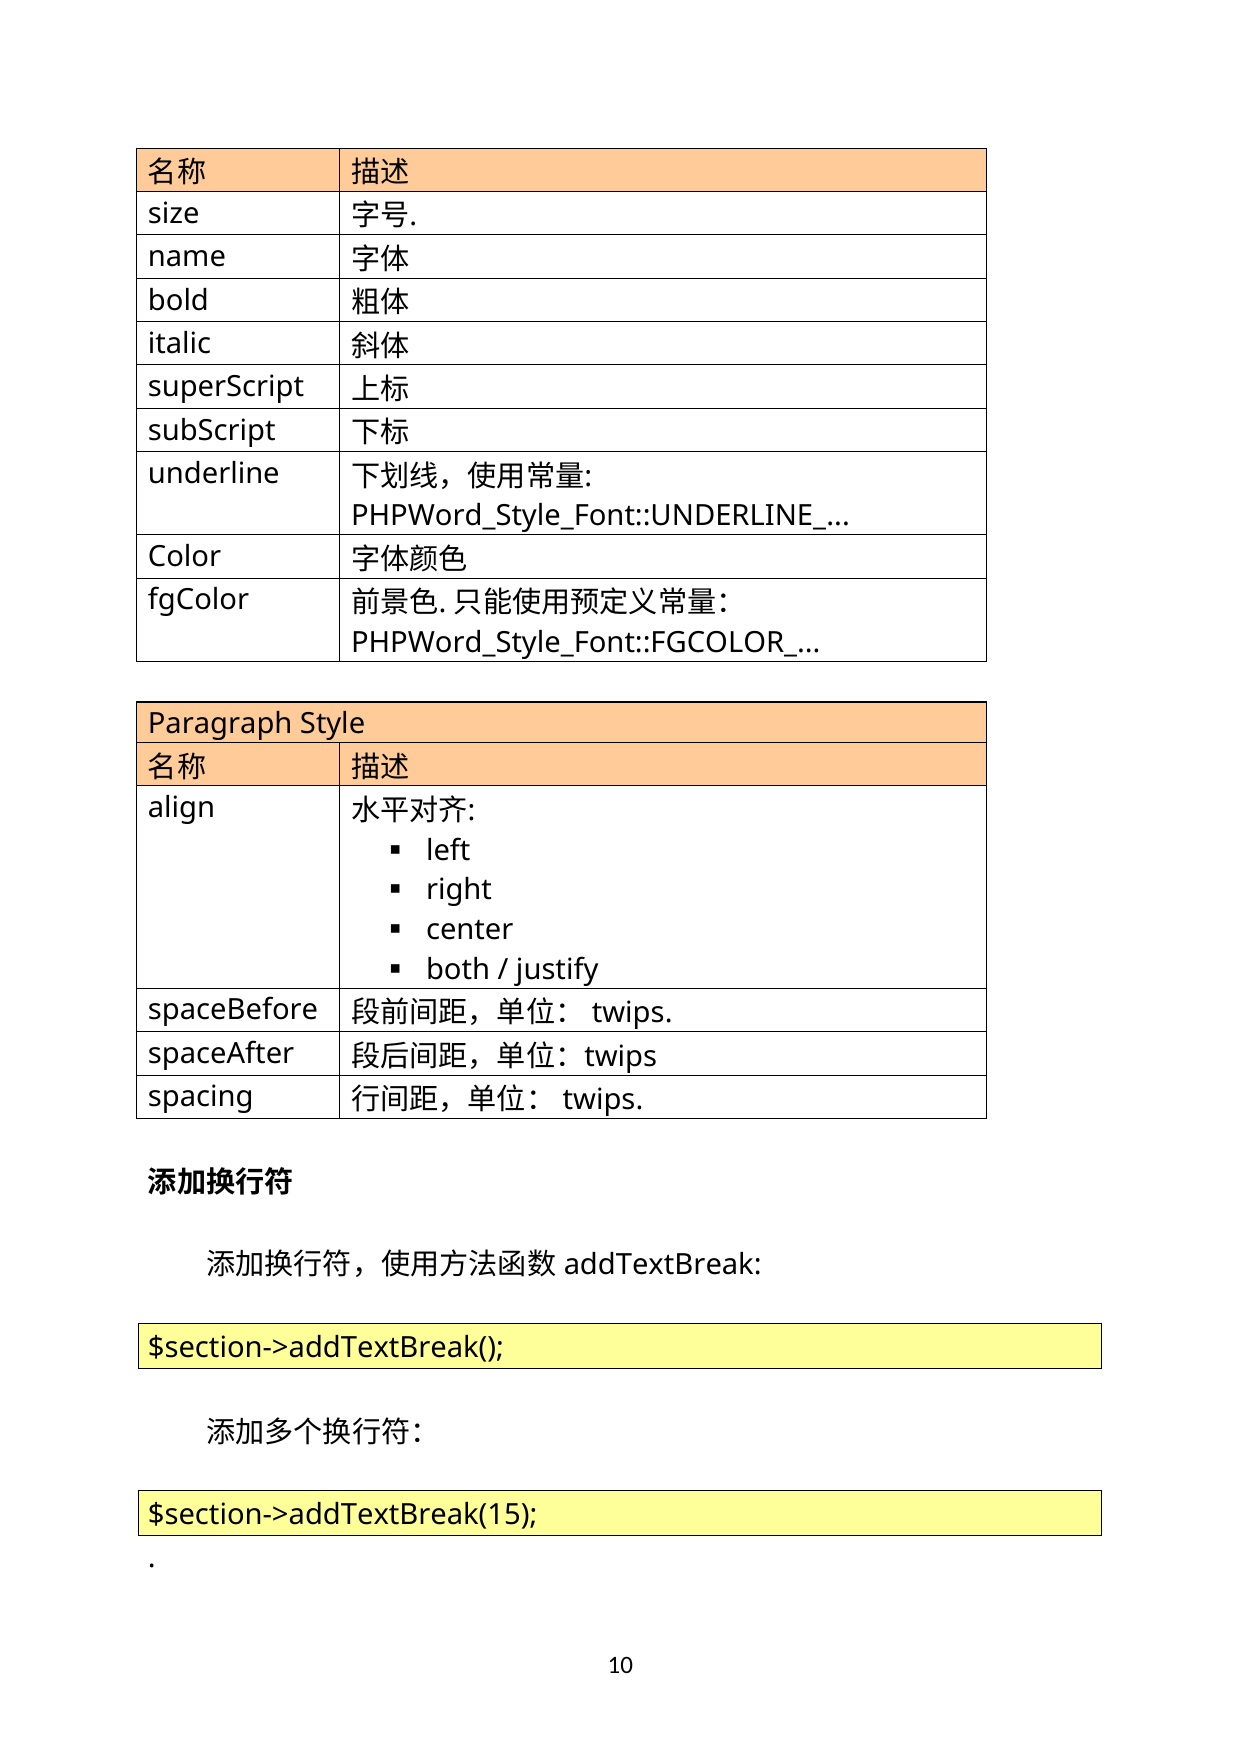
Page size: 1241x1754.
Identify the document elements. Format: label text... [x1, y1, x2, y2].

table_cell 下标 [340, 409, 986, 451]
table_cell 描述 [340, 149, 986, 191]
text 添加换行符，使用方法函数 addTextBreak: [148, 1241, 1093, 1283]
table_cell 名称 [137, 149, 339, 191]
table_cell name [137, 235, 339, 278]
table_cell spacing [137, 1076, 339, 1118]
text . [148, 1536, 1093, 1576]
table_cell underline [137, 452, 339, 534]
table_cell 字号. [340, 192, 986, 234]
subtitle 添加换行符 [148, 1159, 1093, 1201]
table_cell 上标 [340, 365, 986, 408]
table_cell 前景色. 只能使用预定义常量： PHPWord_Style_Font::FGCOLOR_... [340, 579, 986, 661]
table_cell align [137, 786, 339, 988]
table_cell bold [137, 279, 339, 321]
table_cell 段前间距，单位： twips. [340, 989, 986, 1031]
text $section->addTextBreak(15); [139, 1491, 1101, 1535]
table_cell size [137, 192, 339, 234]
table_cell Color [137, 535, 339, 577]
table_cell subScript [137, 409, 339, 451]
table_cell 字体颜色 [340, 535, 986, 577]
table_cell 段后间距，单位：twips [340, 1032, 986, 1074]
table_cell 名称 [137, 743, 339, 785]
table_header Paragraph Style [137, 703, 986, 742]
text 添加多个换行符： [148, 1408, 1093, 1451]
table_cell italic [137, 322, 339, 364]
table_cell 水平对齐: left right center both / justify [340, 786, 986, 988]
table_cell superScript [137, 365, 339, 408]
table_cell 粗体 [340, 279, 986, 321]
table_cell 下划线，使用常量: PHPWord_Style_Font::UNDERLINE_... [340, 452, 986, 534]
table_cell 斜体 [340, 322, 986, 364]
table_cell spaceAfter [137, 1032, 339, 1074]
table_cell spaceBefore [137, 989, 339, 1031]
table_cell fgColor [137, 579, 339, 661]
text $section->addTextBreak(); [139, 1324, 1101, 1368]
table_cell 行间距，单位： twips. [340, 1076, 986, 1118]
table_cell 字体 [340, 235, 986, 278]
table_cell 描述 [340, 743, 986, 785]
